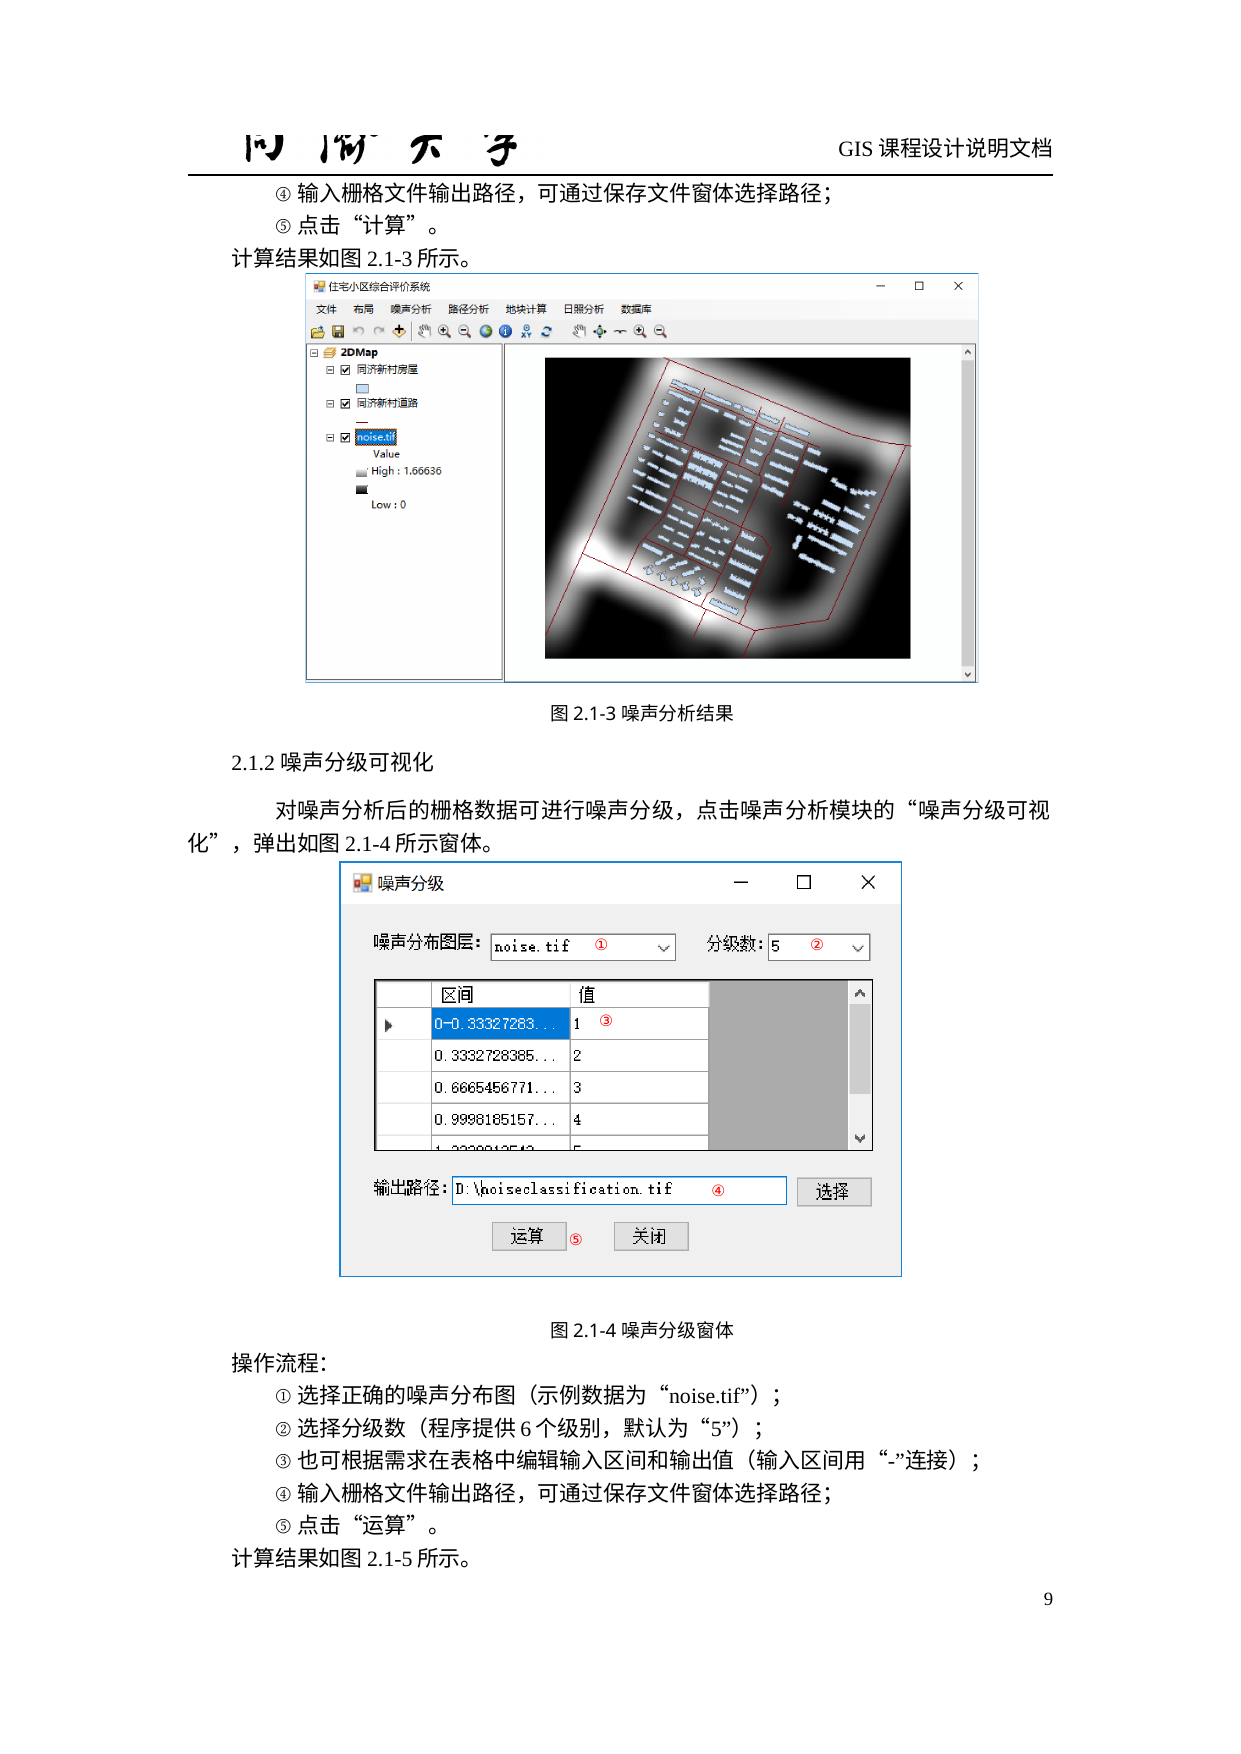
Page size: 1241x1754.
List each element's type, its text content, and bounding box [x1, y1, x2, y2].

subtitle 2.1.2 噪声分级可视化 [187, 744, 1053, 777]
text ② 选择分级数（程序提供6个级别，默认为“5”）； [231, 1411, 1053, 1443]
text 对噪声分析后的栅格数据可进行噪声分级，点击噪声分析模块的“噪声分级可视化”，弹出如图2.1-4所示窗体。 [187, 793, 1053, 858]
text ① 选择正确的噪声分布图（示例数据为“noise.tif”）； [231, 1378, 1053, 1411]
text ⑤ 点击“运算”。 [231, 1508, 1053, 1541]
text ⑤ 点击“计算”。 [231, 208, 1053, 241]
text 计算结果如图2.1-3所示。 [187, 241, 1053, 273]
text ④ 输入栅格文件输出路径，可通过保存文件窗体选择路径； [231, 176, 1053, 208]
text 操作流程： [187, 1346, 1053, 1378]
picture [224, 135, 548, 174]
text ③ 也可根据需求在表格中编辑输入区间和输出值（输入区间用“-”连接）； [231, 1443, 1053, 1476]
picture [305, 273, 979, 683]
text 图2.1-3 噪声分析结果 [187, 696, 1053, 728]
text ④ 输入栅格文件输出路径，可通过保存文件窗体选择路径； [231, 1476, 1053, 1508]
text 计算结果如图2.1-5所示。 [187, 1541, 1053, 1573]
text 图2.1-4 噪声分级窗体 [187, 1313, 1053, 1346]
